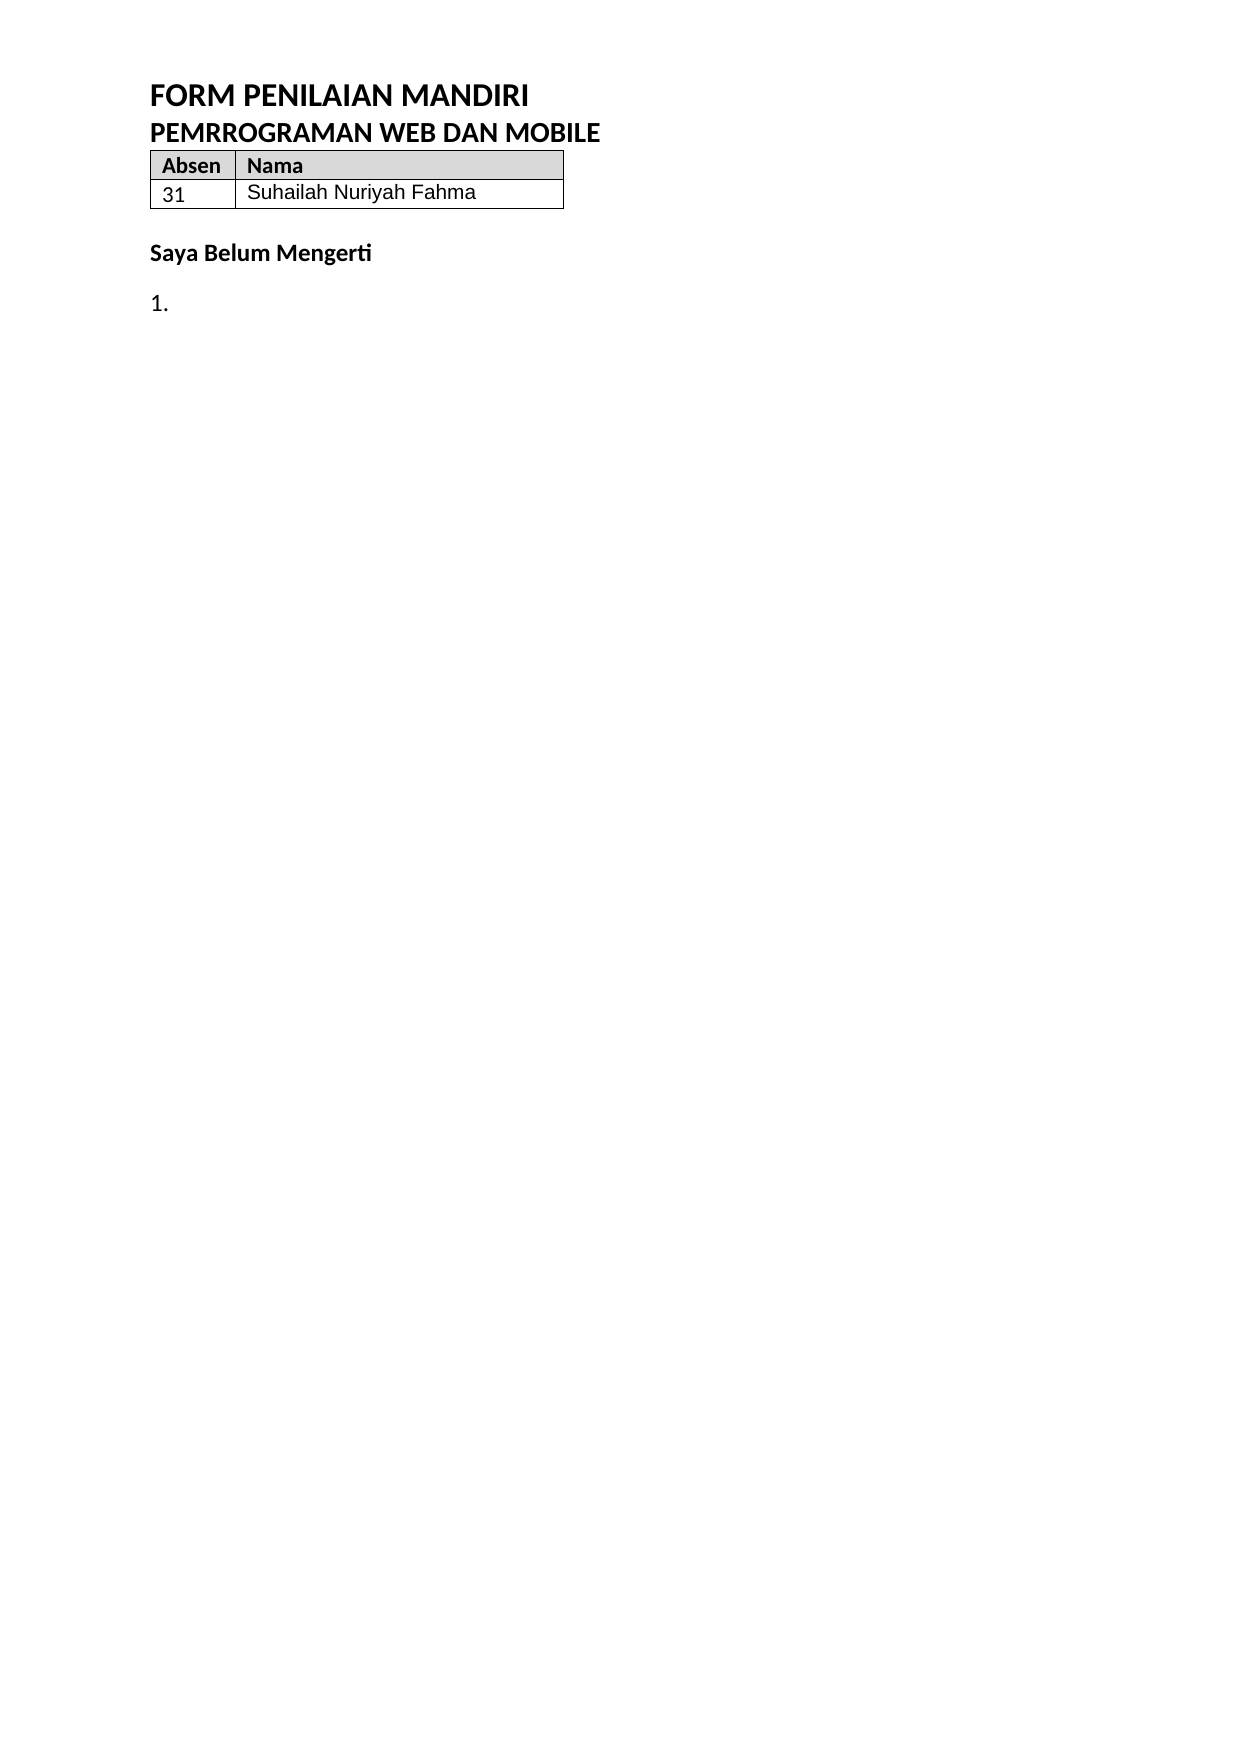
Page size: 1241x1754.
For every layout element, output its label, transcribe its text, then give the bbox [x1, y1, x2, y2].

text 1. [150, 287, 1090, 317]
text Saya Belum Mengerti [150, 237, 1090, 268]
